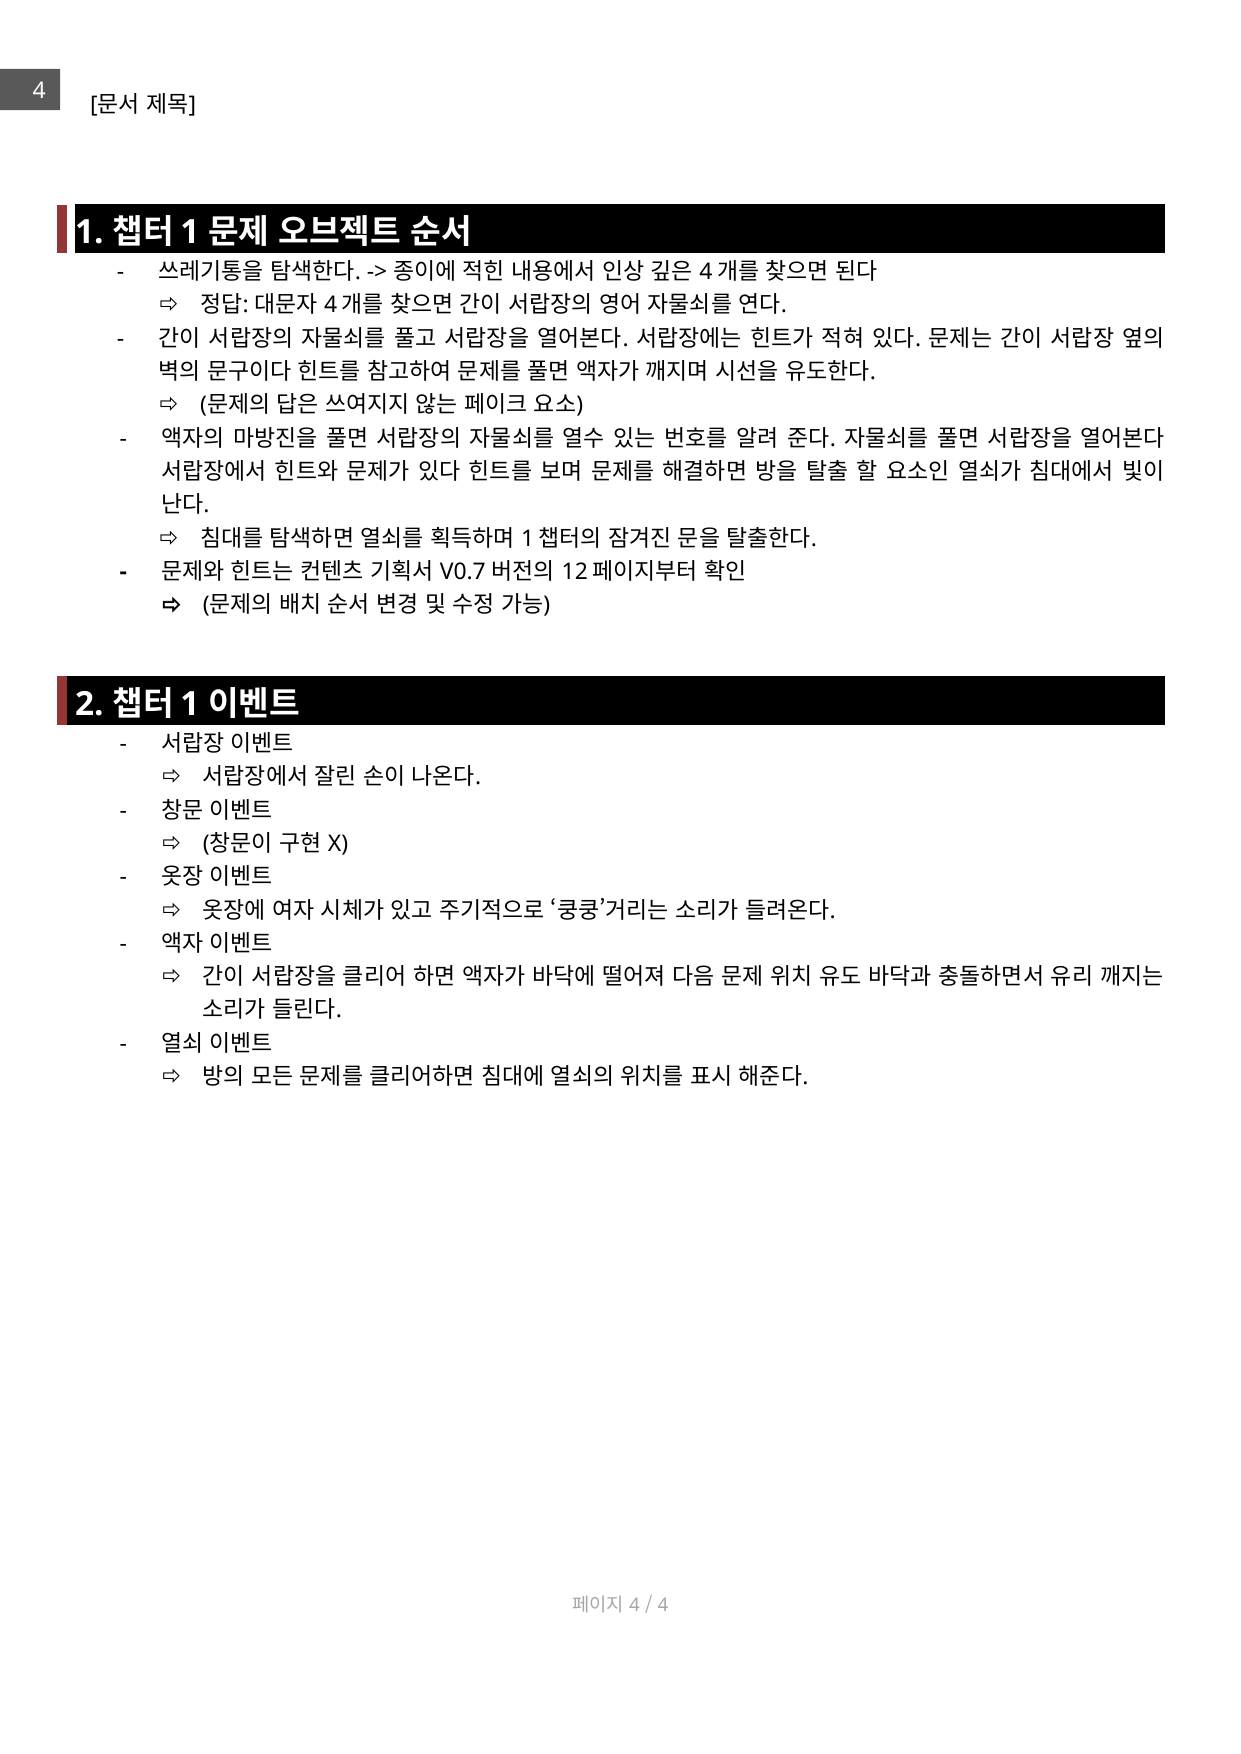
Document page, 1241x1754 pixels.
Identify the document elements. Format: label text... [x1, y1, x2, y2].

list 정답: 대문자 4개를 찾으면 간이 서랍장의 영어 자물쇠를 연다. [158, 286, 1165, 320]
list 간이 서랍장의 자물쇠를 풀고 서랍장을 열어본다. 서랍장에는 힌트가 적혀 있다. 문제는 간이 서랍장 옆의 벽의 문구이다 힌트를 참고하여 문제를 풀면 액자가 깨지며 시선을 유도한다. [117, 320, 1165, 386]
text 챕터1 이벤트 [67, 676, 1165, 725]
list 쓰레기통을 탐색한다. -> 종이에 적힌 내용에서 인상 깊은 4개를 찾으면 된다 [117, 253, 1165, 286]
list 문제와 힌트는 컨텐츠 기획서 V0.7 버전의 12페이지부터 확인 [119, 553, 1165, 586]
list 옷장 이벤트 [119, 858, 1165, 891]
list (창문이 구현 X) [161, 825, 1165, 858]
list 방의 모든 문제를 클리어하면 침대에 열쇠의 위치를 표시 해준다. [161, 1058, 1165, 1091]
list 액자의 마방진을 풀면 서랍장의 자물쇠를 열수 있는 번호를 알려 준다. 자물쇠를 풀면 서랍장을 열어본다 서랍장에서 힌트와 문제가 있다 힌트를 보며 문제를 해결하면 방을 탈출 할 요소인 열쇠가 침대에서 빛이 난다. [119, 420, 1165, 519]
list 서랍장에서 잘린 손이 나온다. [161, 758, 1165, 791]
list (문제의 답은 쓰여지지 않는 페이크 요소) [158, 386, 1165, 420]
list 액자 이벤트 [119, 925, 1165, 958]
text 챕터1 문제 오브젝트 순서 [75, 204, 1165, 253]
list 서랍장 이벤트 [119, 725, 1165, 758]
list 창문 이벤트 [119, 791, 1165, 825]
list 열쇠 이벤트 [119, 1025, 1165, 1058]
list (문제의 배치 순서 변경 및 수정 가능) [161, 586, 1165, 619]
list 침대를 탐색하면 열쇠를 획득하며 1챕터의 잠겨진 문을 탈출한다. [158, 519, 1165, 553]
list 간이 서랍장을 클리어 하면 액자가 바닥에 떨어져 다음 문제 위치 유도 바닥과 충돌하면서 유리 깨지는 소리가 들린다. [161, 958, 1165, 1025]
list 옷장에 여자 시체가 있고 주기적으로 ‘쿵쿵’거리는 소리가 들려온다. [161, 891, 1165, 925]
